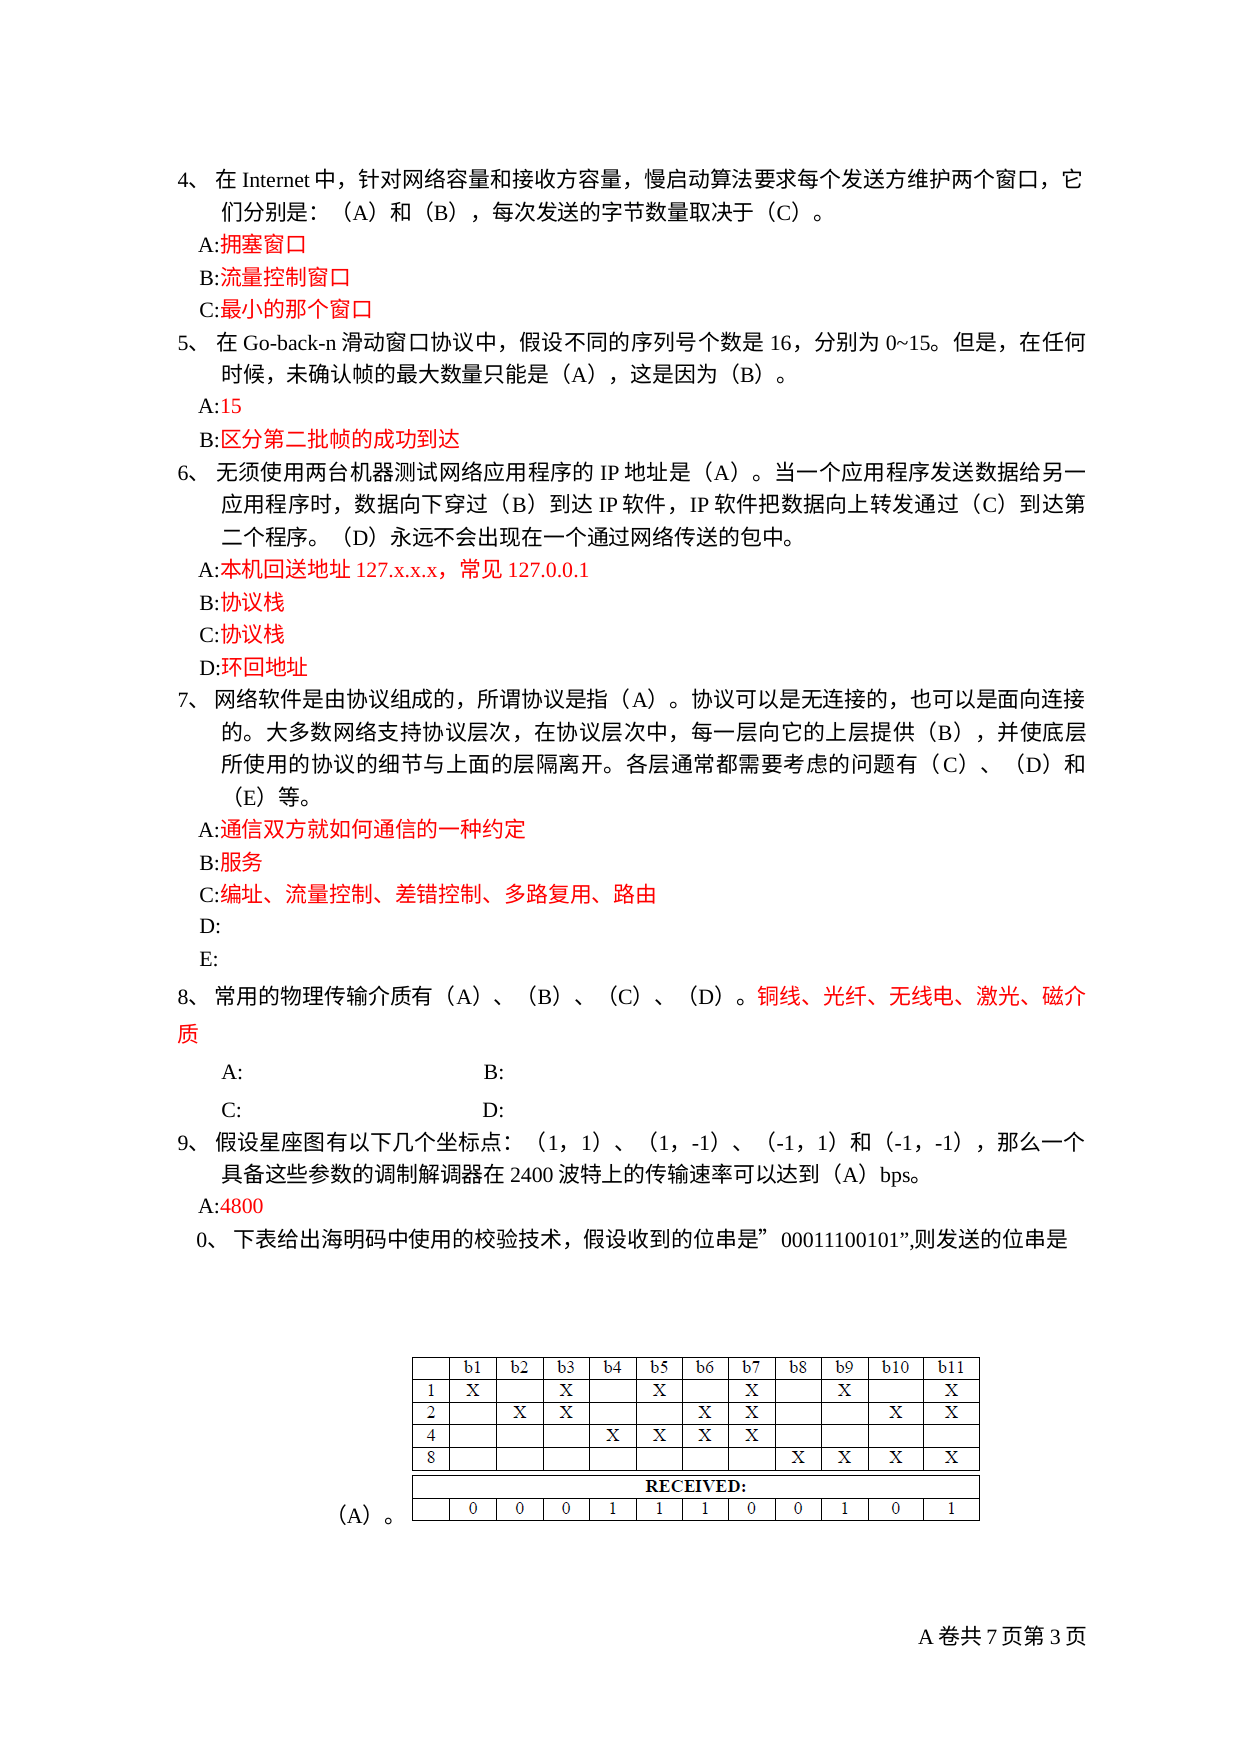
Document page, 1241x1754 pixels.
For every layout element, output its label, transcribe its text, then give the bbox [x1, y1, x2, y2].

text D:环回地址 [177, 649, 1087, 682]
text B:服务 [177, 844, 1087, 877]
text 7、 网络软件是由协议组成的，所谓协议是指（A）。协议可以是无连接的，也可以是面向连接的。大多数网络支持协议层次，在协议层次中，每一层向它的上层提供（B），并使底层所使用的协议的细节与上面的层隔离开。各层通常都需要考虑的问题有（C）、（D）和（E）等。 [177, 682, 1087, 812]
text B:区分第二批帧的成功到达 [177, 422, 1087, 454]
text C:协议栈 [177, 617, 1087, 649]
text E: [177, 942, 1087, 974]
text A:4800 [177, 1189, 1087, 1222]
text 9、 假设星座图有以下几个坐标点：（1，1）、（1，-1）、（-1，1）和（-1，-1），那么一个具备这些参数的调制解调器在2400波特上的传输速率可以达到（A）bps。 [177, 1124, 1087, 1189]
text D: [177, 909, 1087, 942]
text 5、 在Go-back-n滑动窗口协议中，假设不同的序列号个数是16，分别为0~15。但是，在任何时候，未确认帧的最大数量只能是（A），这是因为（B）。 [177, 324, 1087, 389]
text A:通信双方就如何通信的一种约定 [177, 812, 1087, 844]
text B:协议栈 [177, 584, 1087, 617]
text A: B: [177, 1049, 1087, 1087]
text B:流量控制窗口 [177, 259, 1087, 292]
text A:本机回送地址127.x.x.x，常见127.0.0.1 [177, 552, 1087, 584]
text 8、 常用的物理传输介质有（A）、（B）、（C）、（D）。铜线、光纤、无线电、激光、磁介质 [177, 974, 1087, 1049]
text C: D: [177, 1087, 1087, 1124]
text A:15 [177, 389, 1087, 422]
text 0、 下表给出海明码中使用的校验技术，假设收到的位串是”,则发送的位串是（A）。 [177, 1222, 1087, 1547]
text C:最小的那个窗口 [177, 292, 1087, 324]
text C:编址、流量控制、差错控制、多路复用、路由 [177, 877, 1087, 909]
text 6、 无须使用两台机器测试网络应用程序的IP地址是（A）。当一个应用程序发送数据给另一应用程序时，数据向下穿过（B）到达IP软件，IP软件把数据向上转发通过（C）到达第二个程序。（D）永远不会出现在一个通过网络传送的包中。 [177, 454, 1087, 552]
text 4、 在Internet中，针对网络容量和接收方容量，慢启动算法要求每个发送方维护两个窗口，它们分别是：（A）和（B），每次发送的字节数量取决于（C）。 [177, 162, 1087, 227]
text A:拥塞窗口 [177, 227, 1087, 259]
